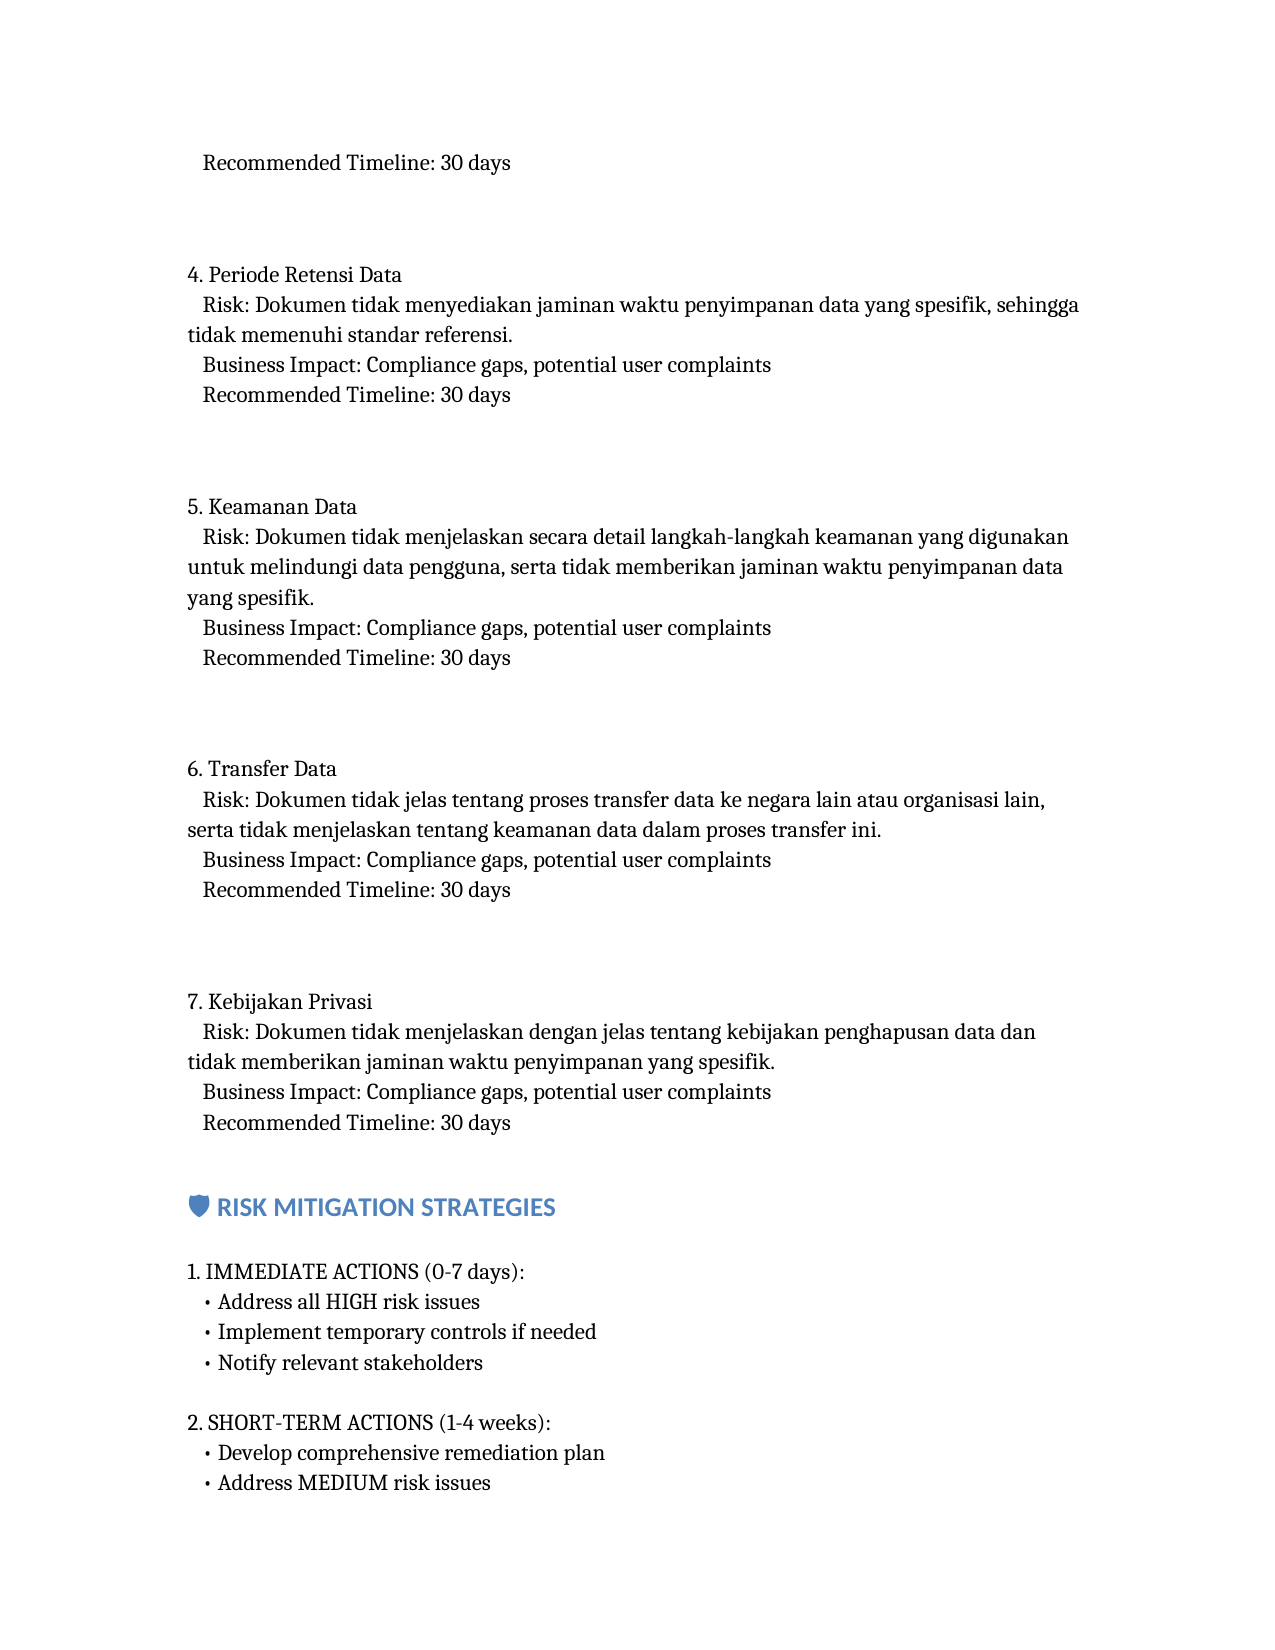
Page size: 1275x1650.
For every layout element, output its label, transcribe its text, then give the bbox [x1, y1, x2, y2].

text 4. Periode Retensi Data Risk: Dokumen tidak menyediakan jaminan waktu penyimpanan data yang spesifik, sehingga tidak memenuhi standar referensi. Business Impact: Compliance gaps, potential user complaints Recommended Timeline: 30 days [187, 231, 1087, 439]
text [187, 150, 1087, 207]
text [187, 1228, 1087, 1497]
text 6. Transfer Data Risk: Dokumen tidak jelas tentang proses transfer data ke negara lain atau organisasi lain, serta tidak menjelaskan tentang keamanan data dalam proses transfer ini. Business Impact: Compliance gaps, potential user complaints Recommended Timeline: 30 days [187, 726, 1087, 934]
text 7. Kebijakan Privasi Risk: Dokumen tidak menjelaskan dengan jelas tentang kebijakan penghapusan data dan tidak memberikan jaminan waktu penyimpanan yang spesifik. Business Impact: Compliance gaps, potential user complaints Recommended Timeline: 30 days [187, 958, 1087, 1166]
subtitle 🛡️ RISK MITIGATION STRATEGIES [187, 1191, 1087, 1224]
text 5. Keamanan Data Risk: Dokumen tidak menjelaskan secara detail langkah-langkah keamanan yang digunakan untuk melindungi data pengguna, serta tidak memberikan jaminan waktu penyimpanan data yang spesifik. Business Impact: Compliance gaps, potential user complaints Recommended Timeline: 30 days [187, 463, 1087, 701]
